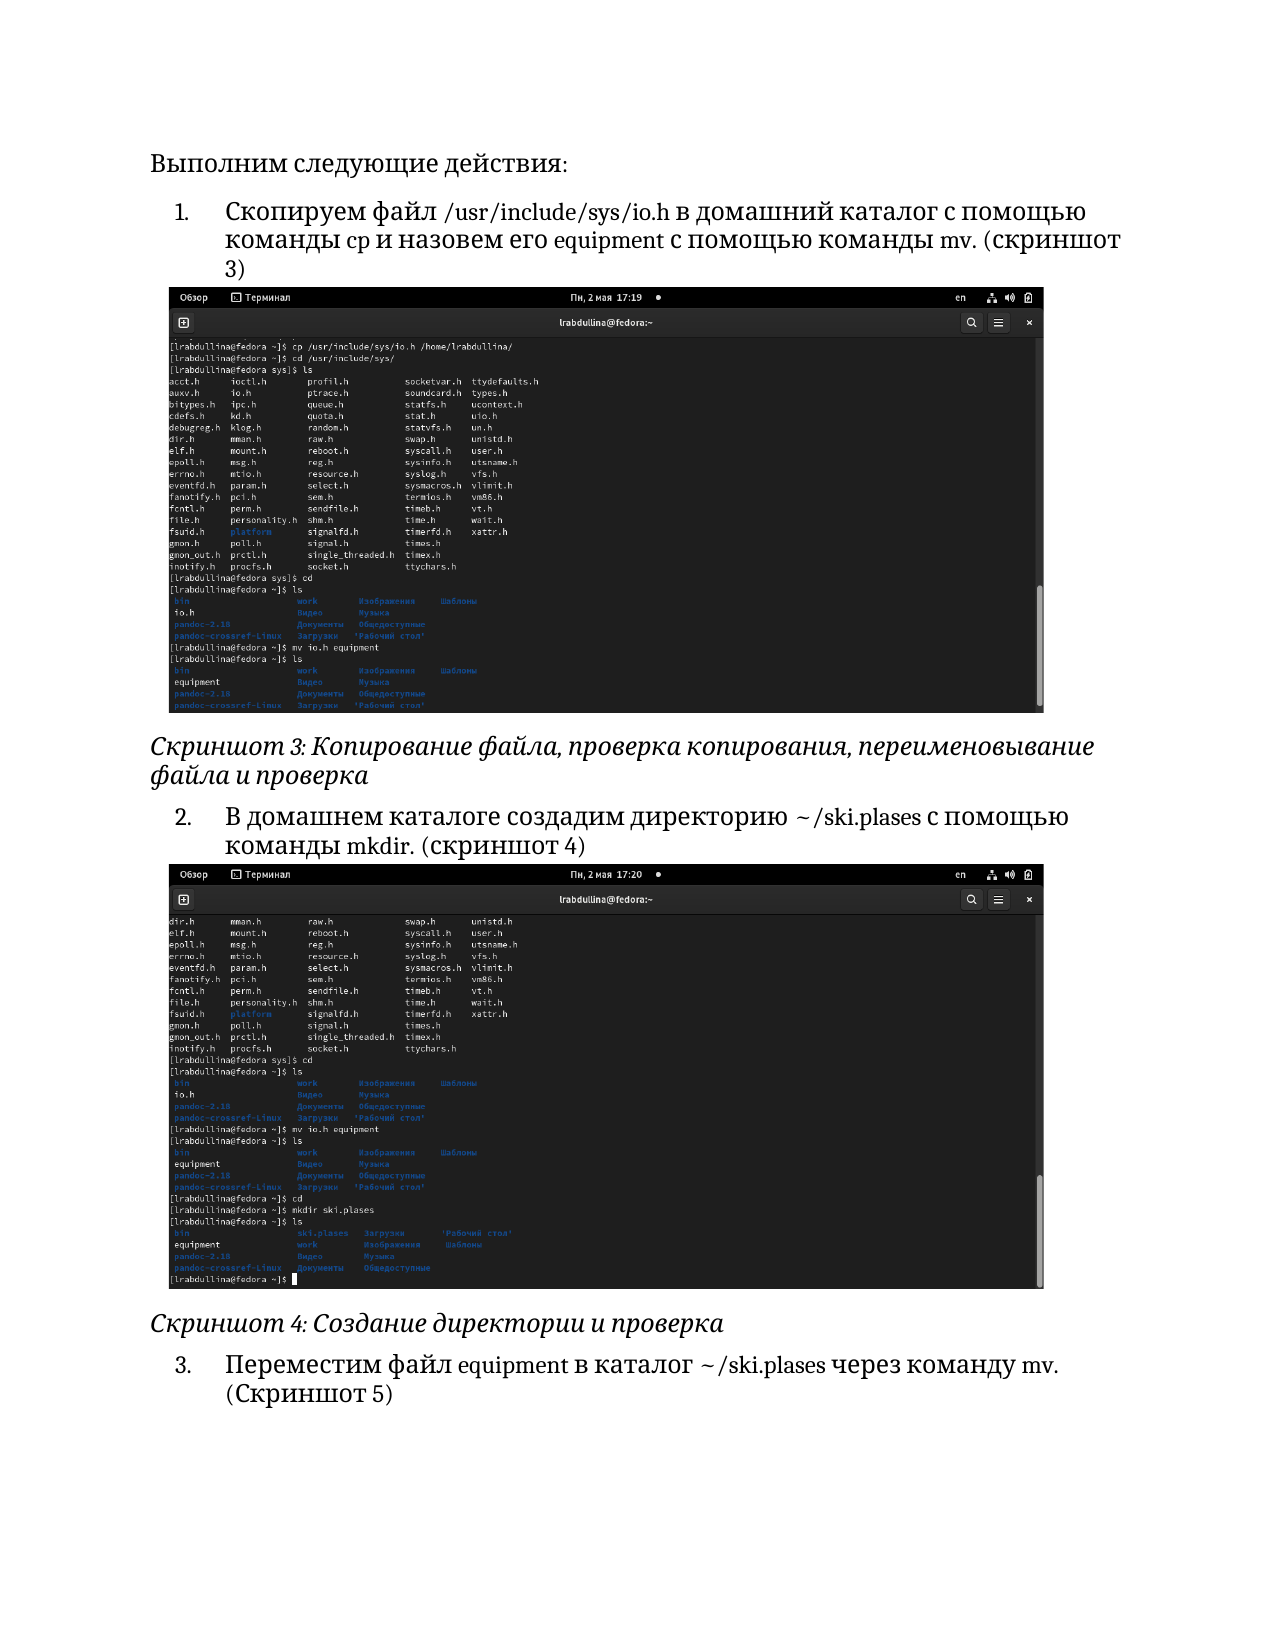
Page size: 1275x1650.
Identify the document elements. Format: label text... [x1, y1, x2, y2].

text Выполним следующие действия: [150, 150, 1125, 179]
list Переместим файл equipment в каталог ~/ski.plases через команду mv.(Скриншот 5) [175, 1351, 1125, 1408]
list Скопируем файл /usr/include/sys/io.h в домашний каталог с помощью команды cp и назовем его equipment с помощью команды mv. (скриншот 3) [175, 197, 1125, 284]
picture [168, 864, 1044, 1289]
text Скриншот 4: Создание директории и проверка [150, 1310, 1125, 1338]
text Скриншот 3: Копирование файла, проверка копирования, переименовывание файла и проверка [150, 733, 1125, 791]
picture [168, 287, 1044, 713]
list В домашнем каталоге создадим директорию ~/ski.plases с помощью команды mkdir. (скриншот 4) [175, 803, 1125, 861]
